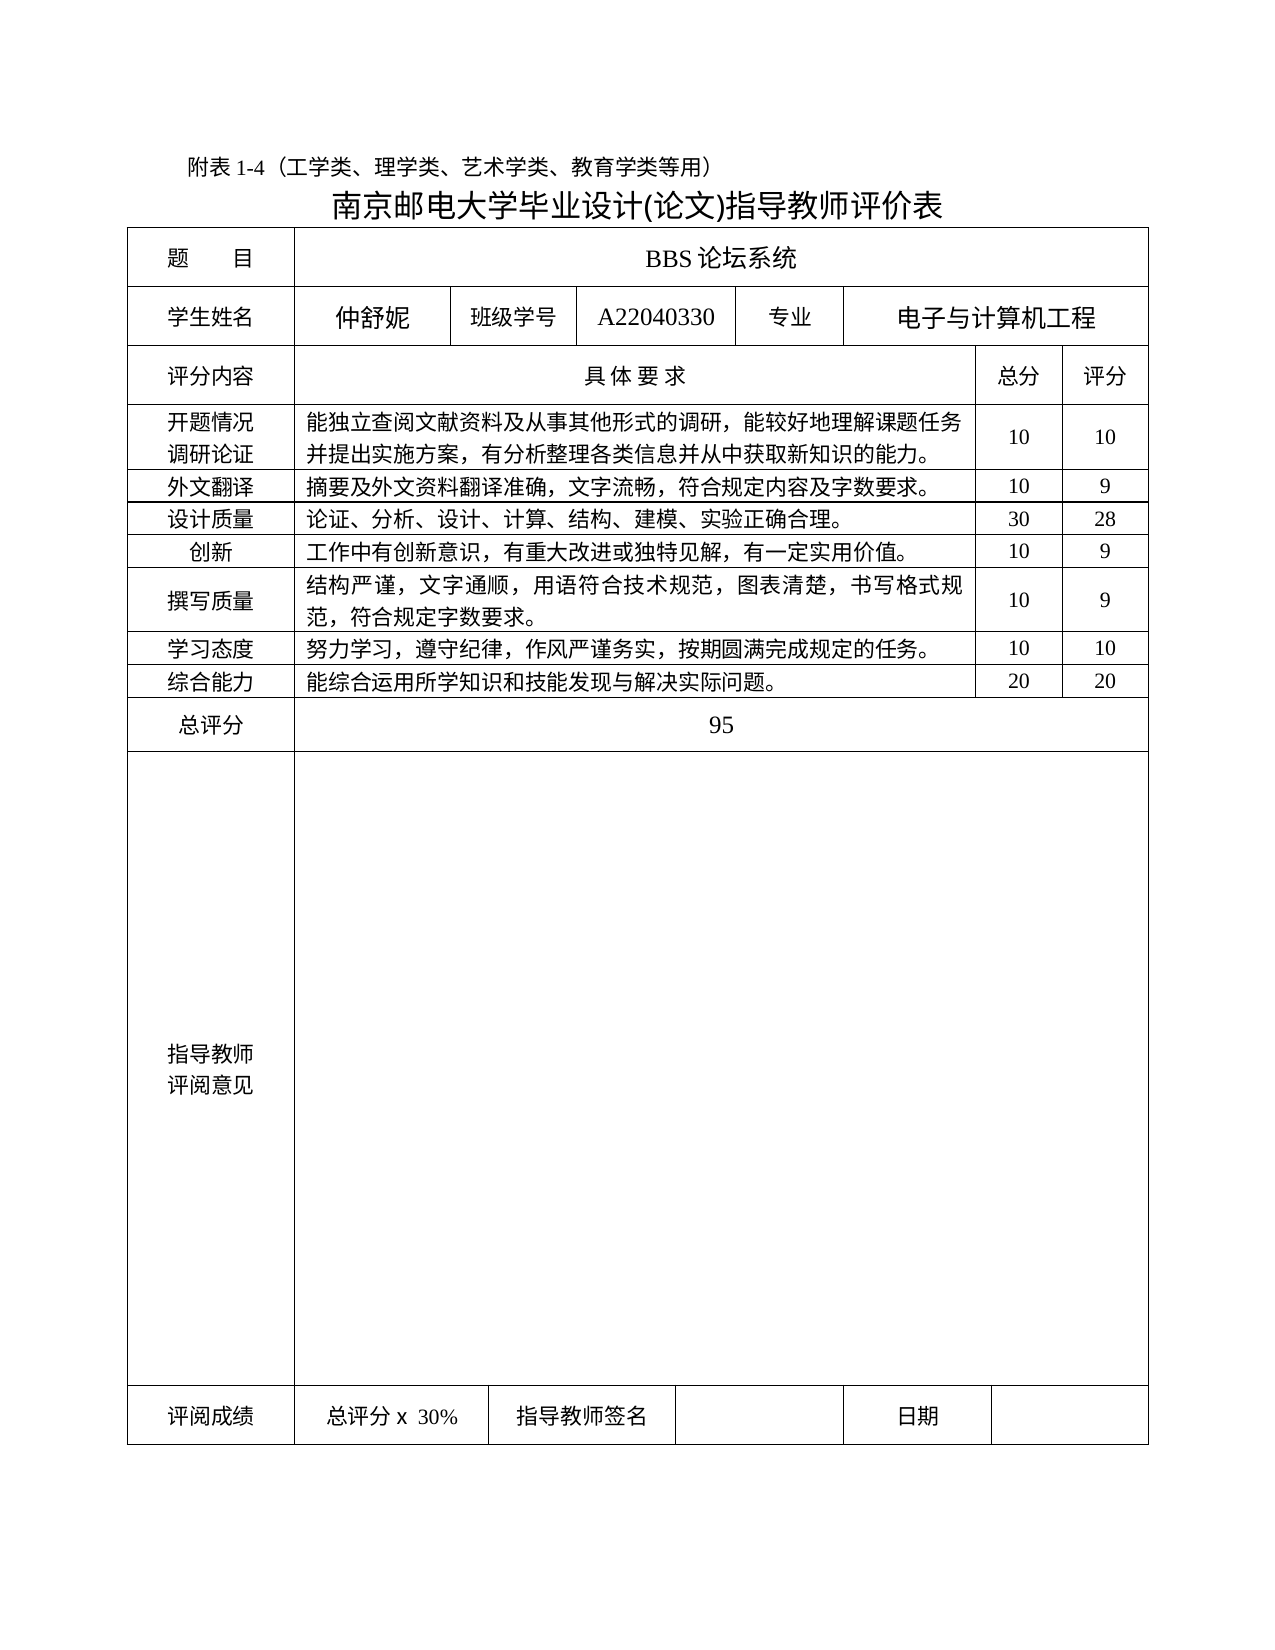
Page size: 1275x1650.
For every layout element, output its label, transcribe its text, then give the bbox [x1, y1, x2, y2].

table_cell 10 [1063, 405, 1148, 469]
table_cell 28 [1063, 503, 1148, 534]
table_cell 学生姓名 [128, 287, 294, 345]
table_cell 20 [976, 665, 1062, 697]
table_cell 30 [976, 503, 1062, 534]
table_cell 外文翻译 [128, 470, 294, 501]
table_cell 评分 [1063, 346, 1148, 404]
table_cell 开题情况 调研论证 [128, 405, 294, 469]
table_cell 日期 [844, 1386, 991, 1444]
table_cell 结构严谨，文字通顺，用语符合技术规范，图表清楚，书写格式规范，符合规定字数要求。 [295, 568, 975, 631]
table_cell A22040330 [577, 287, 735, 345]
text 南京邮电大学毕业设计(论文)指导教师评价表 [187, 182, 1087, 227]
table_cell 撰写质量 [128, 568, 294, 631]
table_cell 摘要及外文资料翻译准确，文字流畅，符合规定内容及字数要求。 [295, 470, 975, 501]
table_cell 设计质量 [128, 503, 294, 534]
text 附表1-4（工学类、理学类、艺术学类、教育学类等用） [187, 150, 1087, 182]
table_cell 班级学号 [451, 287, 576, 345]
table_cell 指导教师签名 [489, 1386, 675, 1444]
table_cell 9 [1063, 568, 1148, 631]
table_header 题 目 [128, 228, 294, 286]
table_cell 创新 [128, 535, 294, 567]
table_cell 专业 [736, 287, 843, 345]
table_cell 评阅成绩 [128, 1386, 294, 1444]
table_cell 9 [1063, 535, 1148, 567]
table_cell 10 [976, 405, 1062, 469]
table_cell 能独立查阅文献资料及从事其他形式的调研，能较好地理解课题任务并提出实施方案，有分析整理各类信息并从中获取新知识的能力。 [295, 405, 975, 469]
table_cell 指导教师 评阅意见 [128, 752, 294, 1384]
table_cell 9 [1063, 470, 1148, 501]
table_cell [295, 752, 1148, 1384]
table_cell 具 体 要 求 [295, 346, 975, 404]
table_cell 10 [976, 470, 1062, 501]
table_cell [676, 1386, 843, 1444]
table_cell 学习态度 [128, 632, 294, 664]
table_cell 总评分 [128, 698, 294, 751]
table_cell 评分内容 [128, 346, 294, 404]
table_header BBS论坛系统 [295, 228, 1148, 286]
table_cell 综合能力 [128, 665, 294, 697]
table_cell 努力学习，遵守纪律，作风严谨务实，按期圆满完成规定的任务。 [295, 632, 975, 664]
table_cell [992, 1386, 1148, 1444]
table_cell 10 [976, 568, 1062, 631]
table_cell 仲舒妮 [295, 287, 450, 345]
table_cell 95 [295, 698, 1148, 751]
table_cell 20 [1063, 665, 1148, 697]
table_cell 总分 [976, 346, 1062, 404]
table_cell 10 [1063, 632, 1148, 664]
table_cell 论证、分析、设计、计算、结构、建模、实验正确合理。 [295, 503, 975, 534]
table_cell 10 [976, 535, 1062, 567]
table_cell 总评分ⅹ30% [295, 1386, 488, 1444]
table_cell 能综合运用所学知识和技能发现与解决实际问题。 [295, 665, 975, 697]
table_cell 工作中有创新意识，有重大改进或独特见解，有一定实用价值。 [295, 535, 975, 567]
table_cell 电子与计算机工程 [844, 287, 1148, 345]
table_cell 10 [976, 632, 1062, 664]
